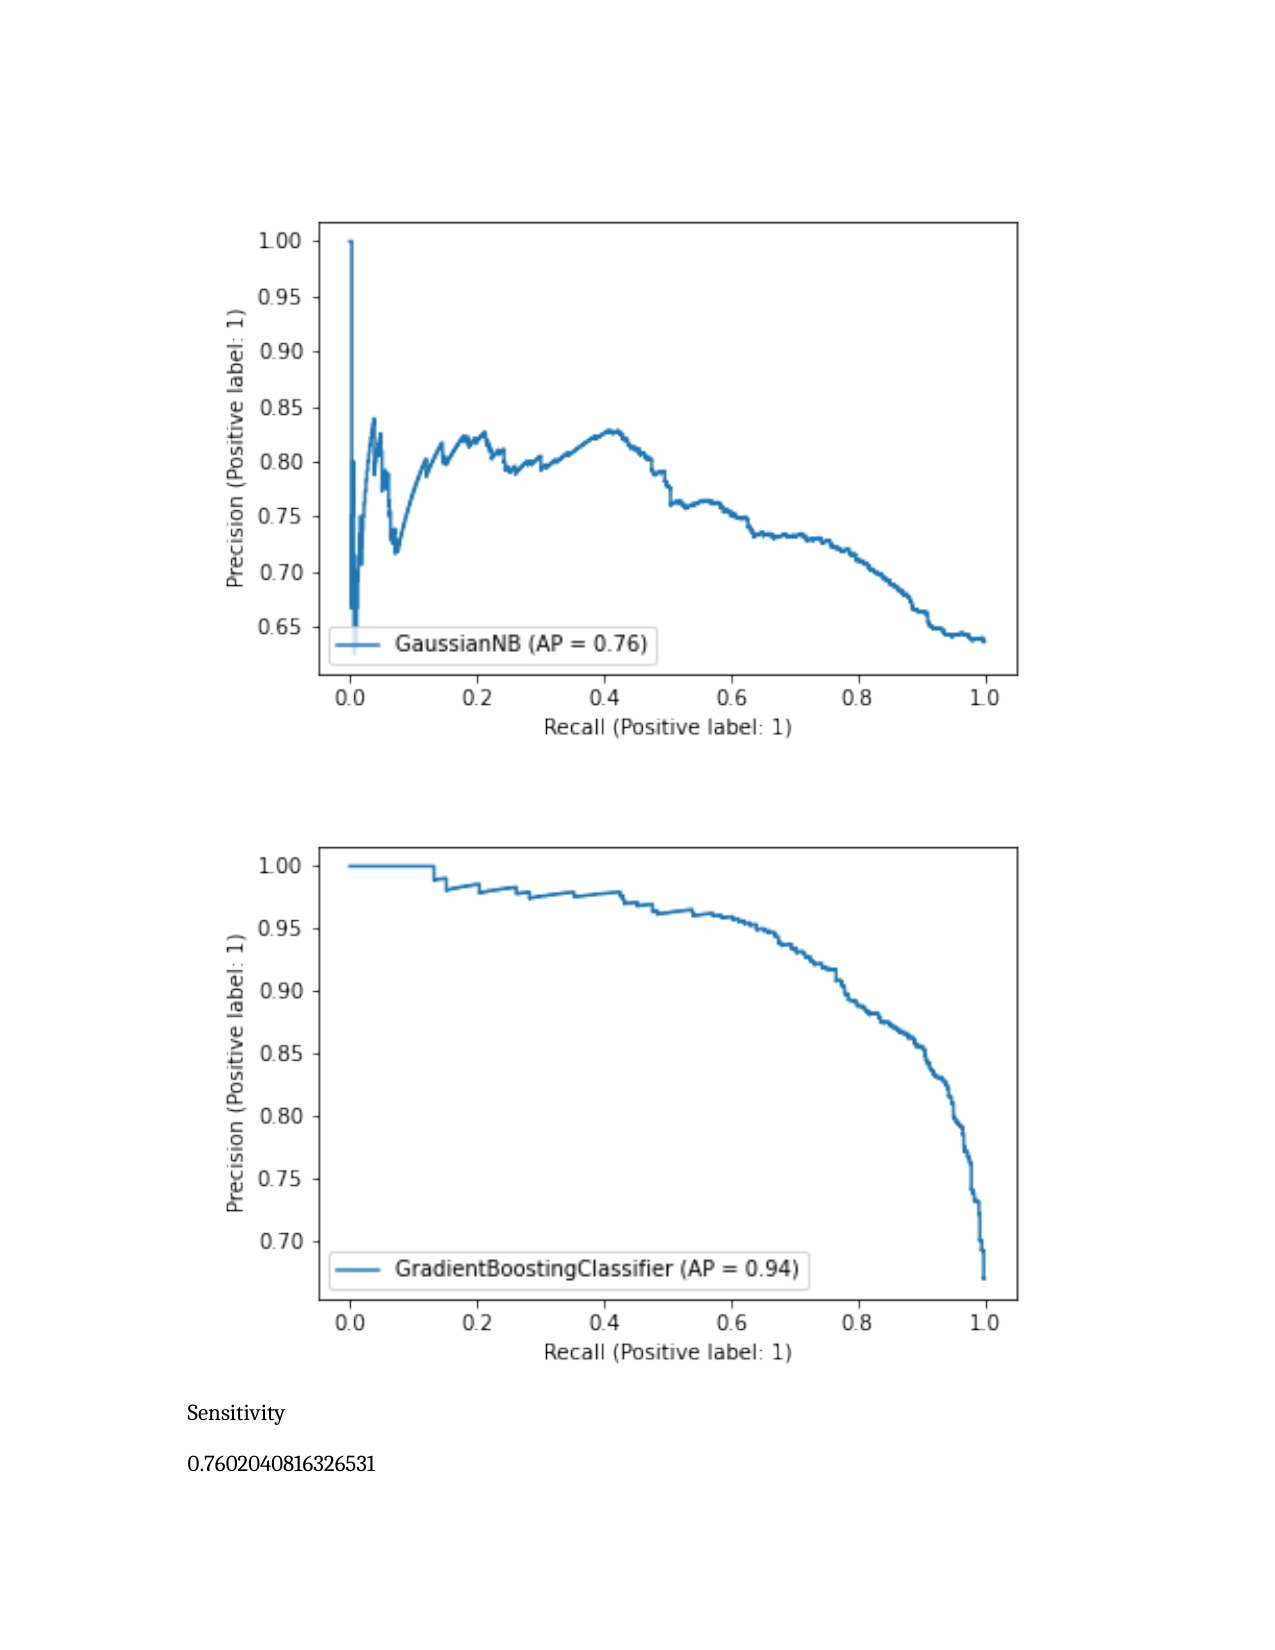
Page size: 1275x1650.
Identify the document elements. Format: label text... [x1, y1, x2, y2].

text 0.7602040816326531 [187, 1450, 1087, 1477]
text Sensitivity [187, 1399, 1087, 1426]
picture [206, 150, 1107, 750]
picture [206, 774, 1107, 1375]
